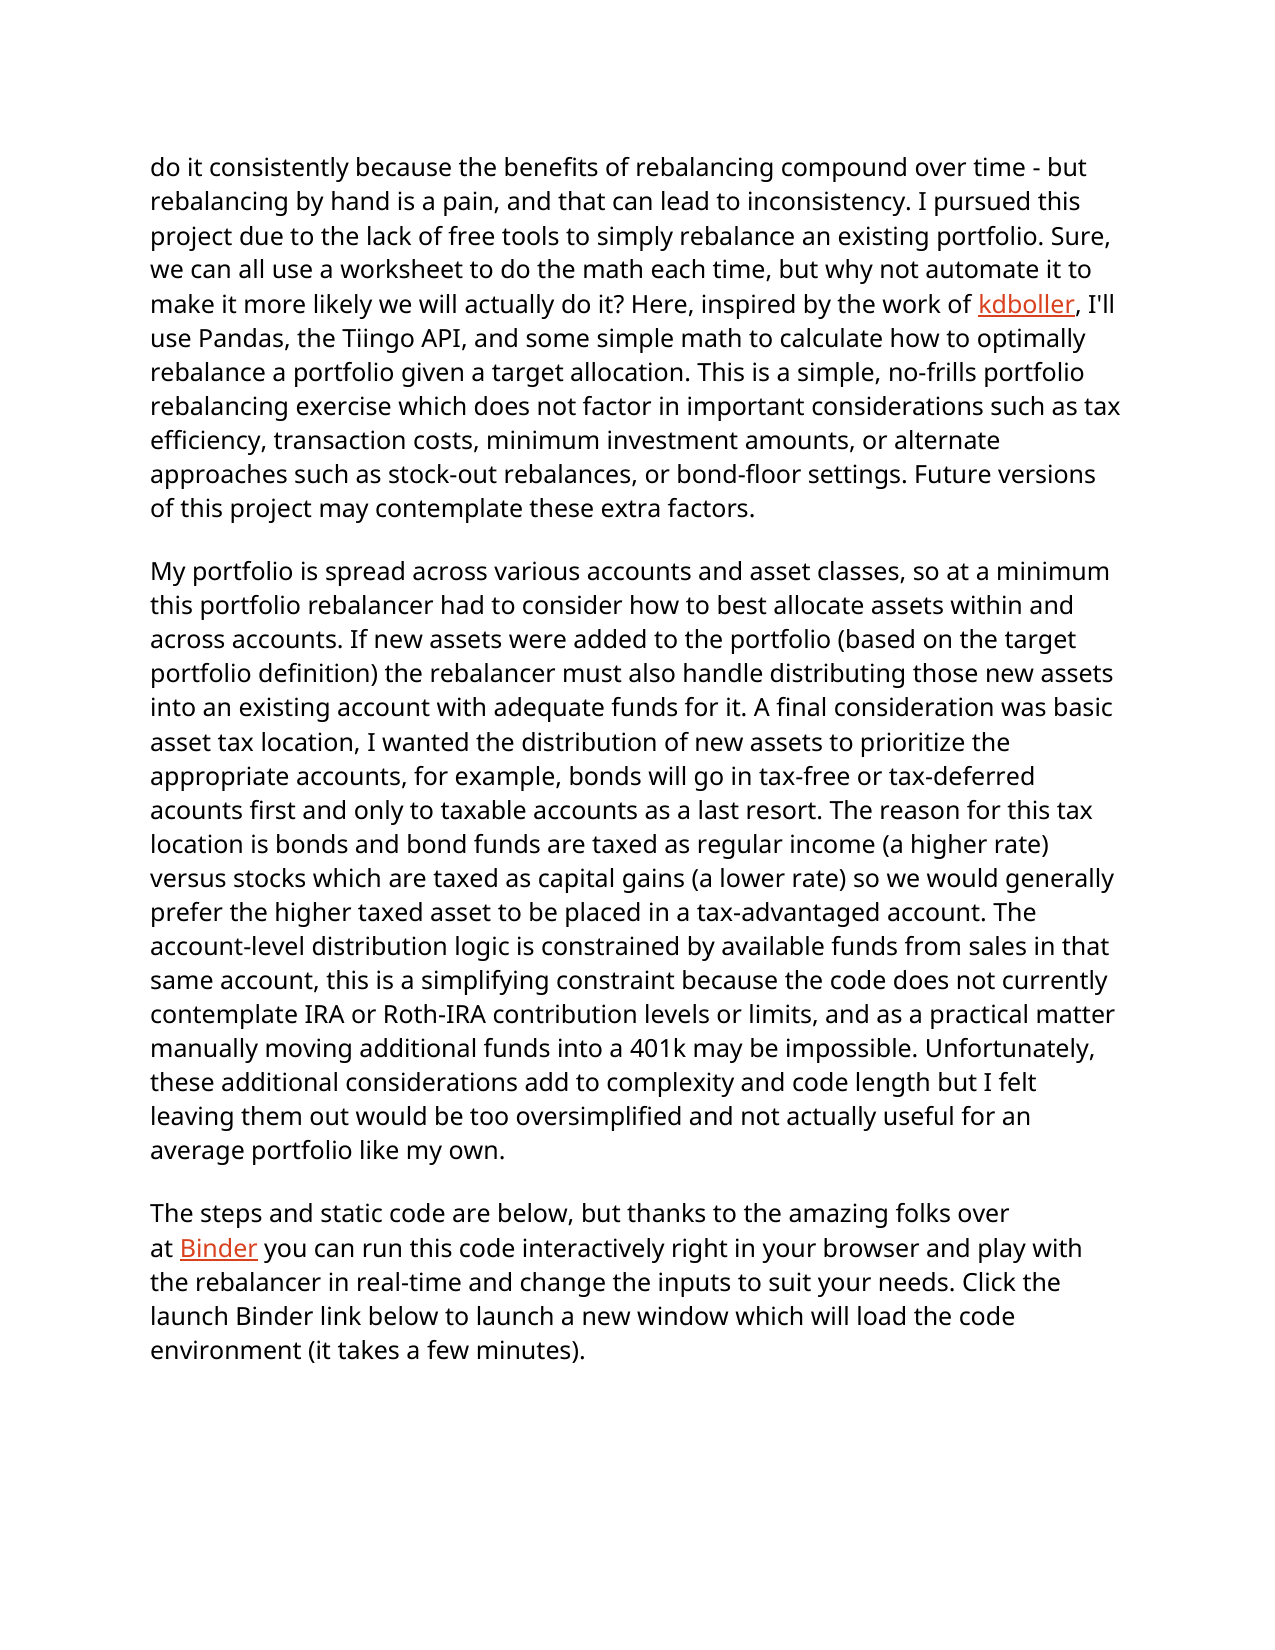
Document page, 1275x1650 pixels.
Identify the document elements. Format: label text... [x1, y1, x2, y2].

text The steps and static code are below, but thanks to the amazing folks over at Binder you can run this code interactively right in your browser and play with the rebalancer in real-time and change the inputs to suit your needs. Click the launch Binder link below to launch a new window which will load the code environment (it takes a few minutes). [150, 1196, 1125, 1366]
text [150, 150, 1125, 525]
text My portfolio is spread across various accounts and asset classes, so at a minimum this portfolio rebalancer had to consider how to best allocate assets within and across accounts. If new assets were added to the portfolio (based on the target portfolio definition) the rebalancer must also handle distributing those new assets into an existing account with adequate funds for it. A final consideration was basic asset tax location, I wanted the distribution of new assets to prioritize the appropriate accounts, for example, bonds will go in tax-free or tax-deferred acounts first and only to taxable accounts as a last resort. The reason for this tax location is bonds and bond funds are taxed as regular income (a higher rate) versus stocks which are taxed as capital gains (a lower rate) so we would generally prefer the higher taxed asset to be placed in a tax-advantaged account. The account-level distribution logic is constrained by available funds from sales in that same account, this is a simplifying constraint because the code does not currently contemplate IRA or Roth-IRA contribution levels or limits, and as a practical matter manually moving additional funds into a 401k may be impossible. Unfortunately, these additional considerations add to complexity and code length but I felt leaving them out would be too oversimplified and not actually useful for an average portfolio like my own. [150, 554, 1125, 1167]
